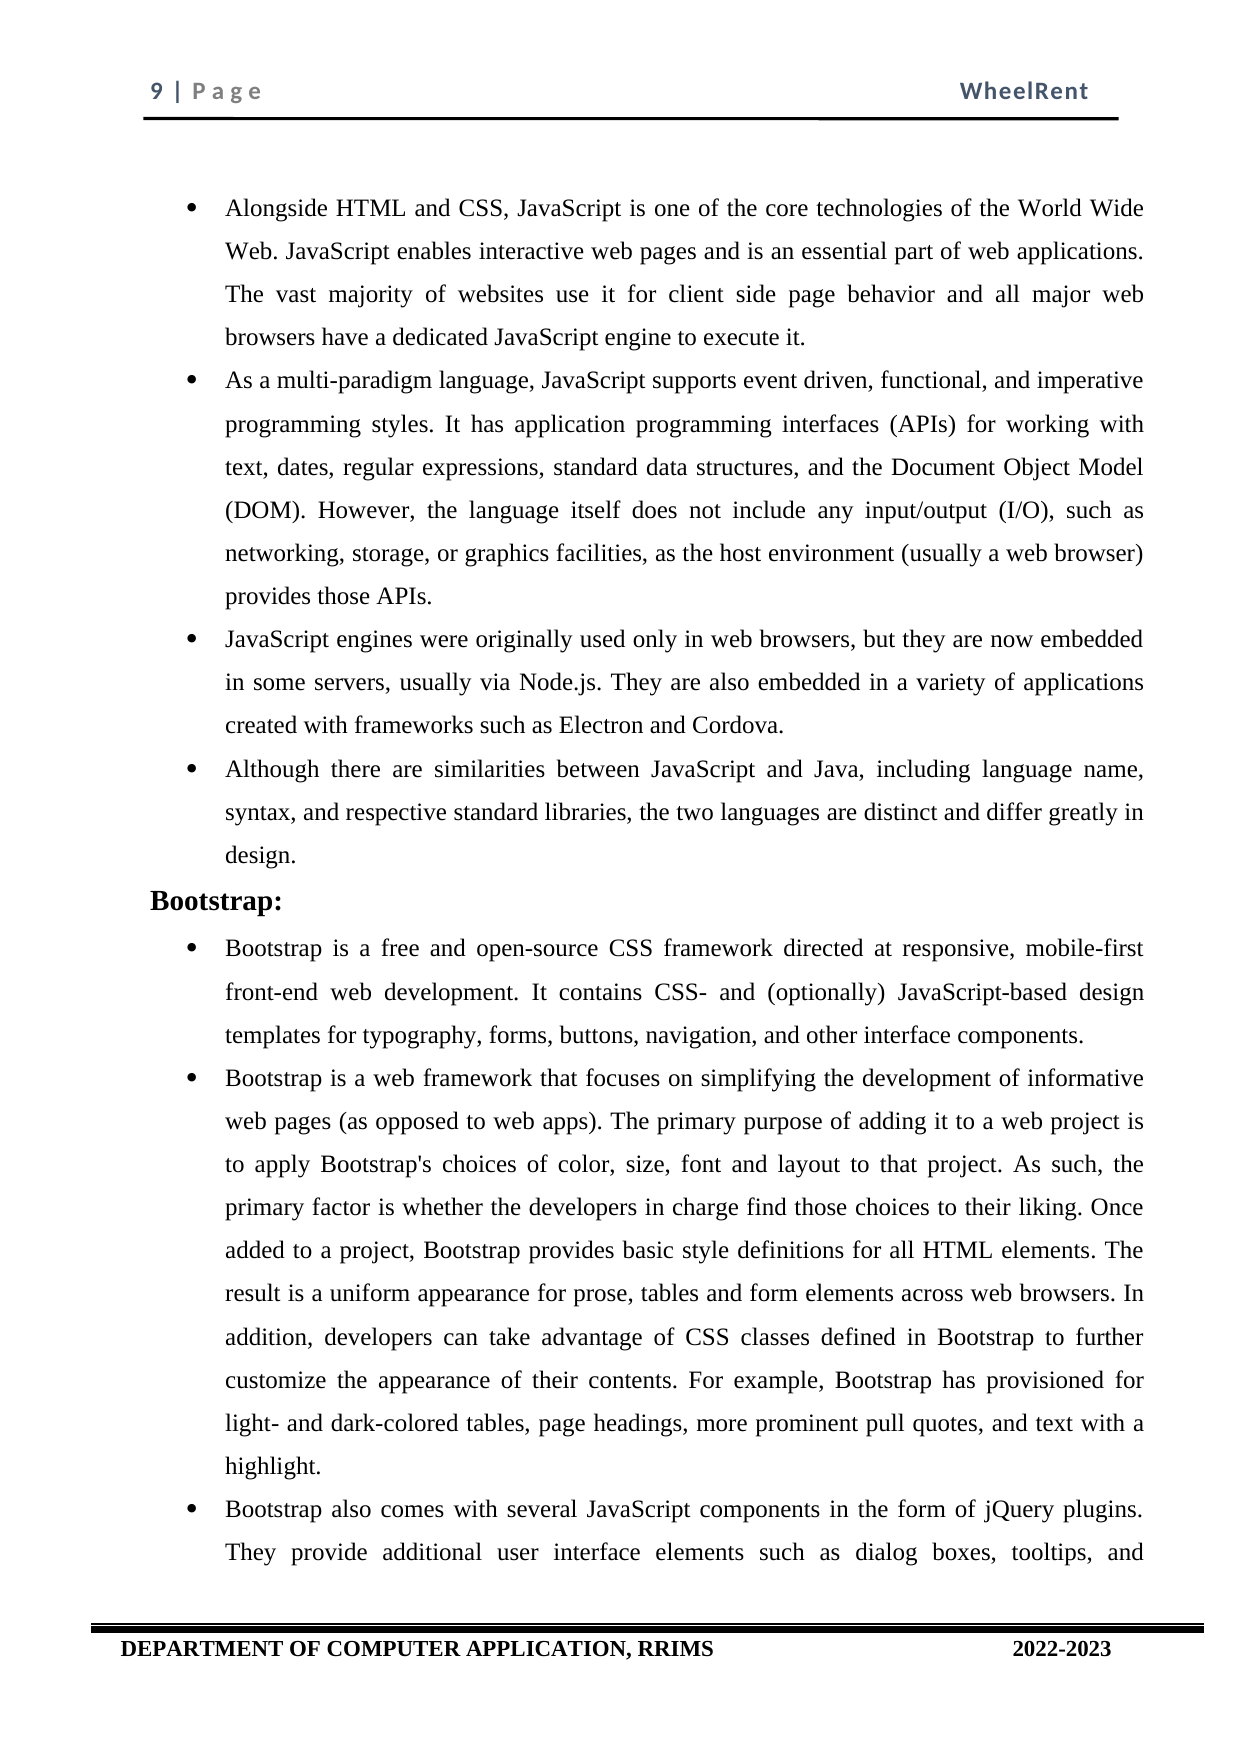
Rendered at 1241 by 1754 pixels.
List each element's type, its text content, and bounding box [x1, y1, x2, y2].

list JavaScript engines were originally used only in web browsers, but they are now embedded in some servers, usually via Node.js. They are also embedded in a variety of applications created with frameworks such as Electron and Cordova. [187, 624, 1145, 739]
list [187, 1494, 1145, 1566]
text Bootstrap: [150, 883, 1145, 917]
list Alongside HTML and CSS, JavaScript is one of the core technologies of the World Wide Web. JavaScript enables interactive web pages and is an essential part of web applications. The vast majority of websites use it for client side page behavior and all major web browsers have a dedicated JavaScript engine to execute it. [187, 193, 1145, 351]
list As a multi-paradigm language, JavaScript supports event driven, functional, and imperative programming styles. It has application programming interfaces (APIs) for working with text, dates, regular expressions, standard data structures, and the Document Object Model (DOM). However, the language itself does not include any input/output (I/O), such as networking, storage, or graphics facilities, as the host environment (usually a web browser) provides those APIs. [187, 366, 1145, 610]
list Bootstrap is a web framework that focuses on simplifying the development of informative web pages (as opposed to web apps). The primary purpose of adding it to a web project is to apply Bootstrap's choices of color, size, font and layout to that project. As such, the primary factor is whether the developers in charge find those choices to their liking. Once added to a project, Bootstrap provides basic style definitions for all HTML elements. The result is a uniform appearance for prose, tables and form elements across web browsers. In addition, developers can take advantage of CSS classes defined in Bootstrap to further customize the appearance of their contents. For example, Bootstrap has provisioned for light- and dark-colored tables, page headings, more prominent pull quotes, and text with a highlight. [187, 1063, 1145, 1480]
list Although there are similarities between JavaScript and Java, including language name, syntax, and respective standard libraries, the two languages are distinct and differ greatly in design. [187, 754, 1145, 869]
list Bootstrap is a free and open-source CSS framework directed at responsive, mobile-first front-end web development. It contains CSS- and (optionally) JavaScript-based design templates for typography, forms, buttons, navigation, and other interface components. [187, 933, 1145, 1048]
